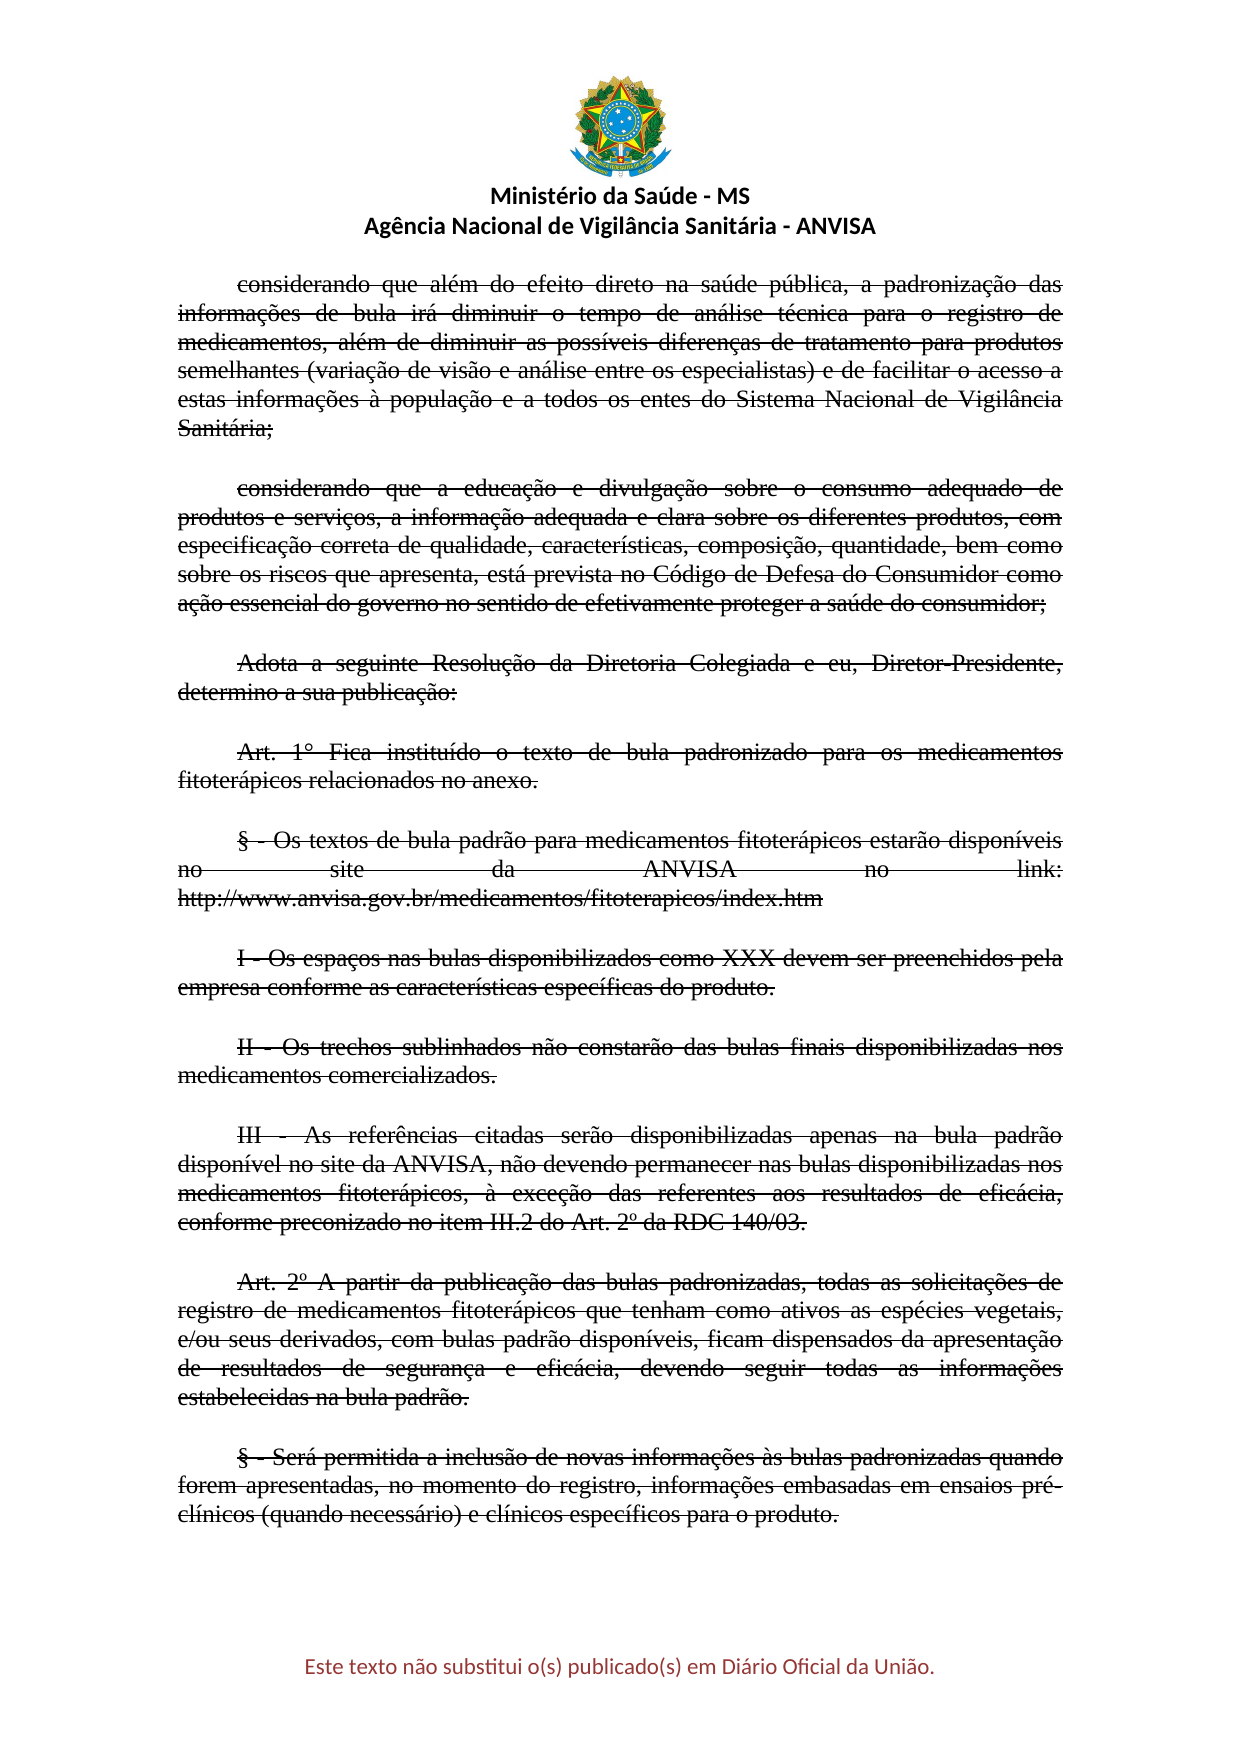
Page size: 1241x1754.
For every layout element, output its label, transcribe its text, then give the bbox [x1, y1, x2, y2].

text considerando que a educação e divulgação sobre o consumo adequado de produtos e serviços, a informação adequada e clara sobre os diferentes produtos, com especificação correta de qualidade, características, composição, quantidade, bem como sobre os riscos que apresenta, está prevista no Código de Defesa do Consumidor como ação essencial do governo no sentido de efetivamente proteger a saúde do consumidor; [177, 547, 1063, 575]
text Art. 1° Fica instituído o texto de bula padronizado para os medicamentos fitoterápicos relacionados no anexo. [177, 737, 1063, 794]
text considerando que a educação e divulgação sobre o consumo adequado de produtos e serviços, a informação adequada e clara sobre os diferentes produtos, com especificação correta de qualidade, características, composição, quantidade, bem como sobre os riscos que apresenta, está prevista no Código de Defesa do Consumidor como ação essencial do governo no sentido de efetivamente proteger a saúde do consumidor; [177, 576, 1063, 617]
text III - As referências citadas serão disponibilizadas apenas na bula padrão disponível no site da ANVISA, não devendo permanecer nas bulas disponibilizadas nos medicamentos fitoterápicos, à exceção das referentes aos resultados de eficácia, conforme preconizado no item III.2 do Art. 2º da RDC 140/03. [177, 1166, 1063, 1193]
text I - Os espaços nas bulas disponibilizados como XXX devem ser preenchidos pela empresa conforme as características específicas do produto. [177, 943, 1063, 1000]
text Art. 2º A partir da publicação das bulas padronizadas, todas as solicitações de registro de medicamentos fitoterápicos que tenham como ativos as espécies vegetais, e/ou seus derivados, com bulas padrão disponíveis, ficam dispensados da apresentação de resultados de segurança e eficácia, devendo seguir todas as informações estabelecidas na bula padrão. [177, 1369, 1063, 1410]
picture [566, 73, 674, 180]
text § - Será permitida a inclusão de novas informações às bulas padronizadas quando forem apresentadas, no momento do registro, informações embasadas em ensaios pré-clínicos (quando necessário) e clínicos específicos para o produto. [177, 1487, 1063, 1528]
text III - As referências citadas serão disponibilizadas apenas na bula padrão disponível no site da ANVISA, não devendo permanecer nas bulas disponibilizadas nos medicamentos fitoterápicos, à exceção das referentes aos resultados de eficácia, conforme preconizado no item III.2 do Art. 2º da RDC 140/03. [177, 1194, 1063, 1235]
text Art. 2º A partir da publicação das bulas padronizadas, todas as solicitações de registro de medicamentos fitoterápicos que tenham como ativos as espécies vegetais, e/ou seus derivados, com bulas padrão disponíveis, ficam dispensados da apresentação de resultados de segurança e eficácia, devendo seguir todas as informações estabelecidas na bula padrão. [177, 1341, 1063, 1368]
text considerando que além do efeito direto na saúde pública, a padronização das informações de bula irá diminuir o tempo de análise técnica para o registro de medicamentos, além de diminuir as possíveis diferenças de tratamento para produtos semelhantes (variação de visão e análise entre os especialistas) e de facilitar o acesso a estas informações à população e a todos os entes do Sistema Nacional de Vigilância Sanitária; [177, 401, 1063, 442]
text considerando que além do efeito direto na saúde pública, a padronização das informações de bula irá diminuir o tempo de análise técnica para o registro de medicamentos, além de diminuir as possíveis diferenças de tratamento para produtos semelhantes (variação de visão e análise entre os especialistas) e de facilitar o acesso a estas informações à população e a todos os entes do Sistema Nacional de Vigilância Sanitária; [177, 269, 1063, 313]
text § - Será permitida a inclusão de novas informações às bulas padronizadas quando forem apresentadas, no momento do registro, informações embasadas em ensaios pré-clínicos (quando necessário) e clínicos específicos para o produto. [177, 1442, 1063, 1486]
text III - As referências citadas serão disponibilizadas apenas na bula padrão disponível no site da ANVISA, não devendo permanecer nas bulas disponibilizadas nos medicamentos fitoterápicos, à exceção das referentes aos resultados de eficácia, conforme preconizado no item III.2 do Art. 2º da RDC 140/03. [177, 1120, 1063, 1165]
text § - Os textos de bula padrão para medicamentos fitoterápicos estarão disponíveis no site da ANVISA no link: http://www.anvisa.gov.br/medicamentos/fitoterapicos/index.htm [177, 825, 1063, 870]
text II - Os trechos sublinhados não constarão das bulas finais disponibilizadas nos medicamentos comercializados. [177, 1032, 1063, 1089]
text Art. 2º A partir da publicação das bulas padronizadas, todas as solicitações de registro de medicamentos fitoterápicos que tenham como ativos as espécies vegetais, e/ou seus derivados, com bulas padrão disponíveis, ficam dispensados da apresentação de resultados de segurança e eficácia, devendo seguir todas as informações estabelecidas na bula padrão. [177, 1312, 1063, 1340]
text Art. 2º A partir da publicação das bulas padronizadas, todas as solicitações de registro de medicamentos fitoterápicos que tenham como ativos as espécies vegetais, e/ou seus derivados, com bulas padrão disponíveis, ficam dispensados da apresentação de resultados de segurança e eficácia, devendo seguir todas as informações estabelecidas na bula padrão. [177, 1267, 1063, 1311]
text considerando que a educação e divulgação sobre o consumo adequado de produtos e serviços, a informação adequada e clara sobre os diferentes produtos, com especificação correta de qualidade, características, composição, quantidade, bem como sobre os riscos que apresenta, está prevista no Código de Defesa do Consumidor como ação essencial do governo no sentido de efetivamente proteger a saúde do consumidor; [177, 473, 1063, 546]
text Adota a seguinte Resolução da Diretoria Colegiada e eu, Diretor-Presidente, determino a sua publicação: [177, 648, 1063, 705]
text § - Os textos de bula padrão para medicamentos fitoterápicos estarão disponíveis no site da ANVISA no link: http://www.anvisa.gov.br/medicamentos/fitoterapicos/index.htm [177, 871, 1063, 912]
